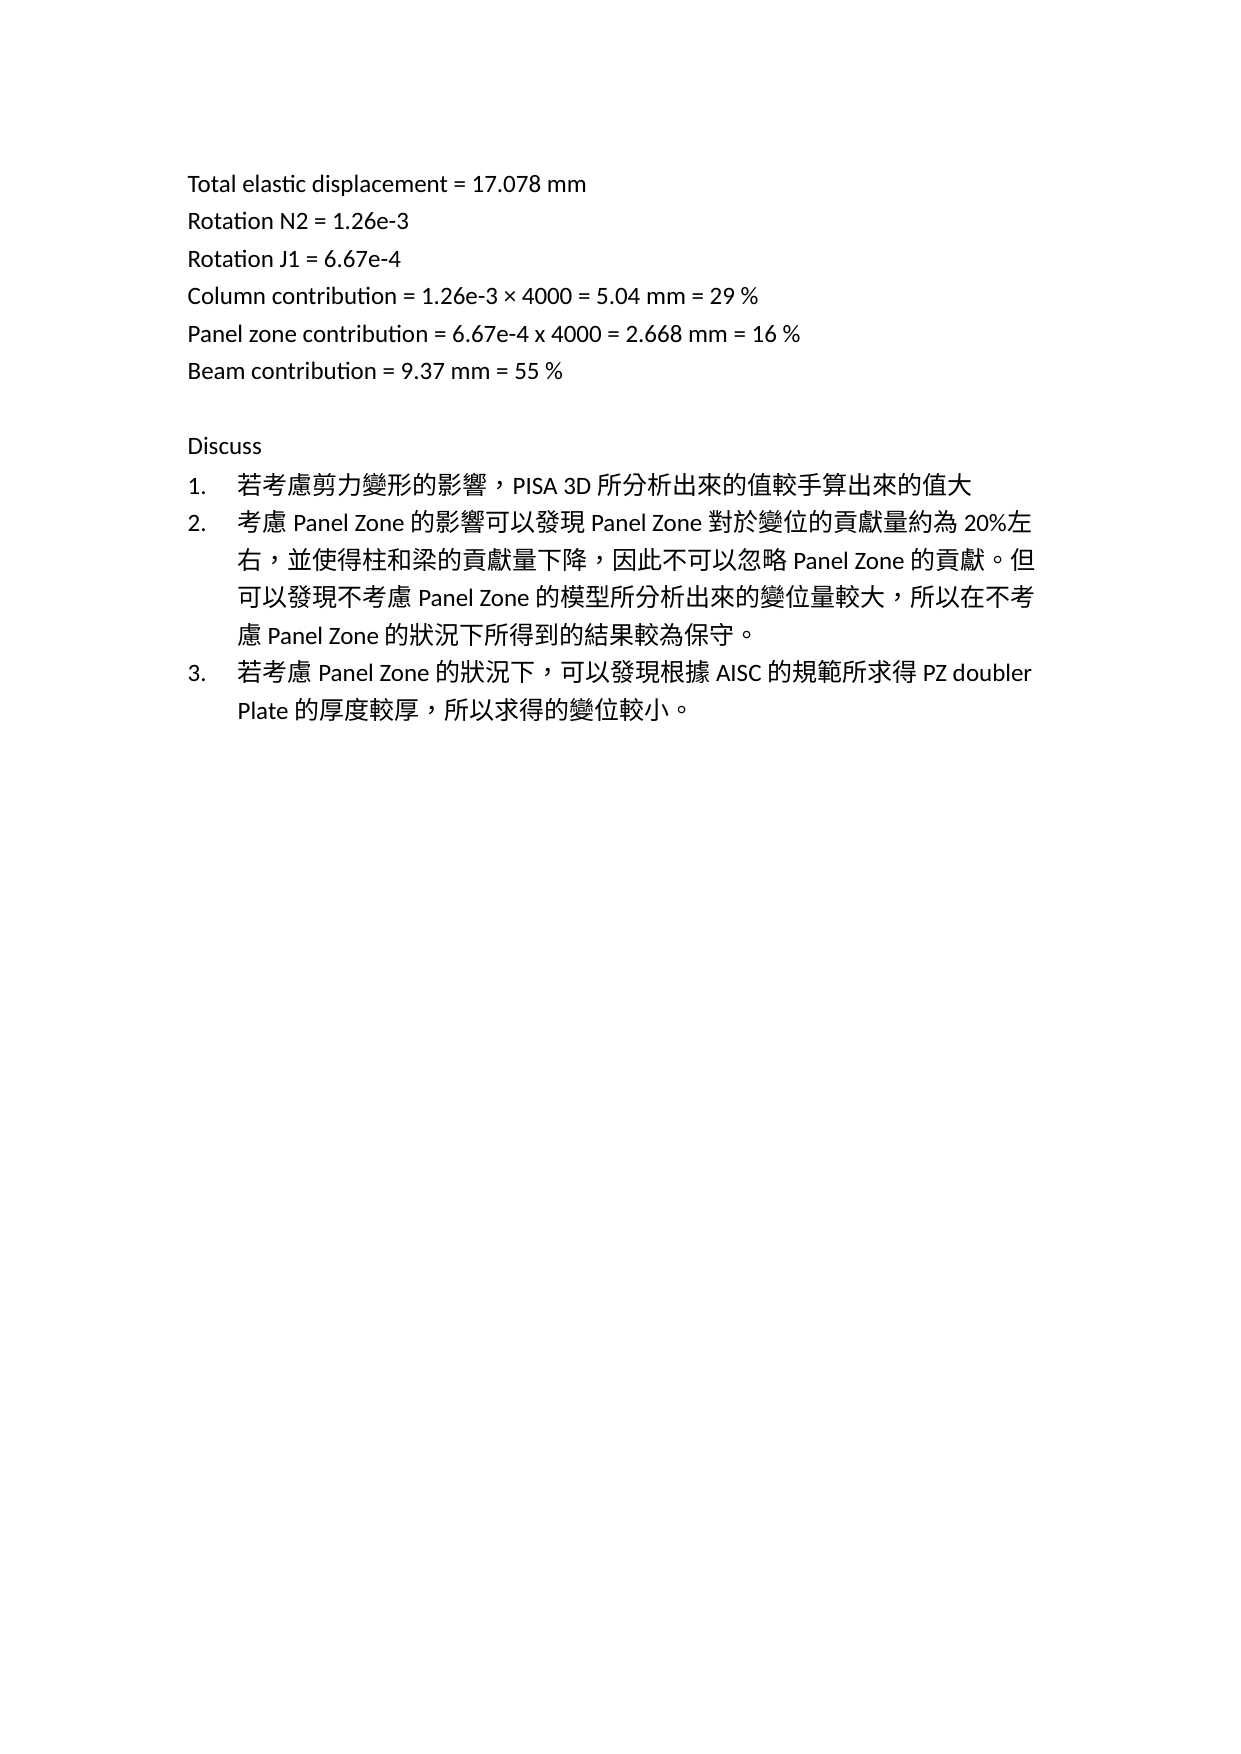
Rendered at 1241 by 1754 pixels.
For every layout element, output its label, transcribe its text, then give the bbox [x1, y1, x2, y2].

text Rotation J1 = 6.67e-4 [187, 239, 1053, 277]
text Column contribution = 1.26e-3 × 4000 = 5.04 mm = 29 % [187, 277, 1053, 314]
list 若考慮剪力變形的影響，PISA 3D 所分析出來的值較手算出來的值大 [187, 464, 1053, 502]
text Rotation N2 = 1.26e-3 [187, 202, 1053, 239]
text Total elastic displacement = 17.078 mm [187, 164, 1053, 202]
text Panel zone contribution = 6.67e-4 x 4000 = 2.668 mm = 16 % [187, 314, 1053, 352]
list 若考慮 Panel Zone 的狀況下，可以發現根據 AISC 的規範所求得 PZ doubler Plate 的厚度較厚，所以求得的變位較小。 [187, 652, 1053, 727]
text Beam contribution = 9.37 mm = 55 % [187, 352, 1053, 389]
text Discuss [187, 427, 1053, 464]
list 考慮 Panel Zone 的影響可以發現 Panel Zone 對於變位的貢獻量約為 20%左右，並使得柱和梁的貢獻量下降，因此不可以忽略 Panel Zone 的貢獻。但可以發現不考慮 Panel Zone 的模型所分析出來的變位量較大，所以在不考慮Panel Zone 的狀況下所得到的結果較為保守。 [187, 502, 1053, 652]
